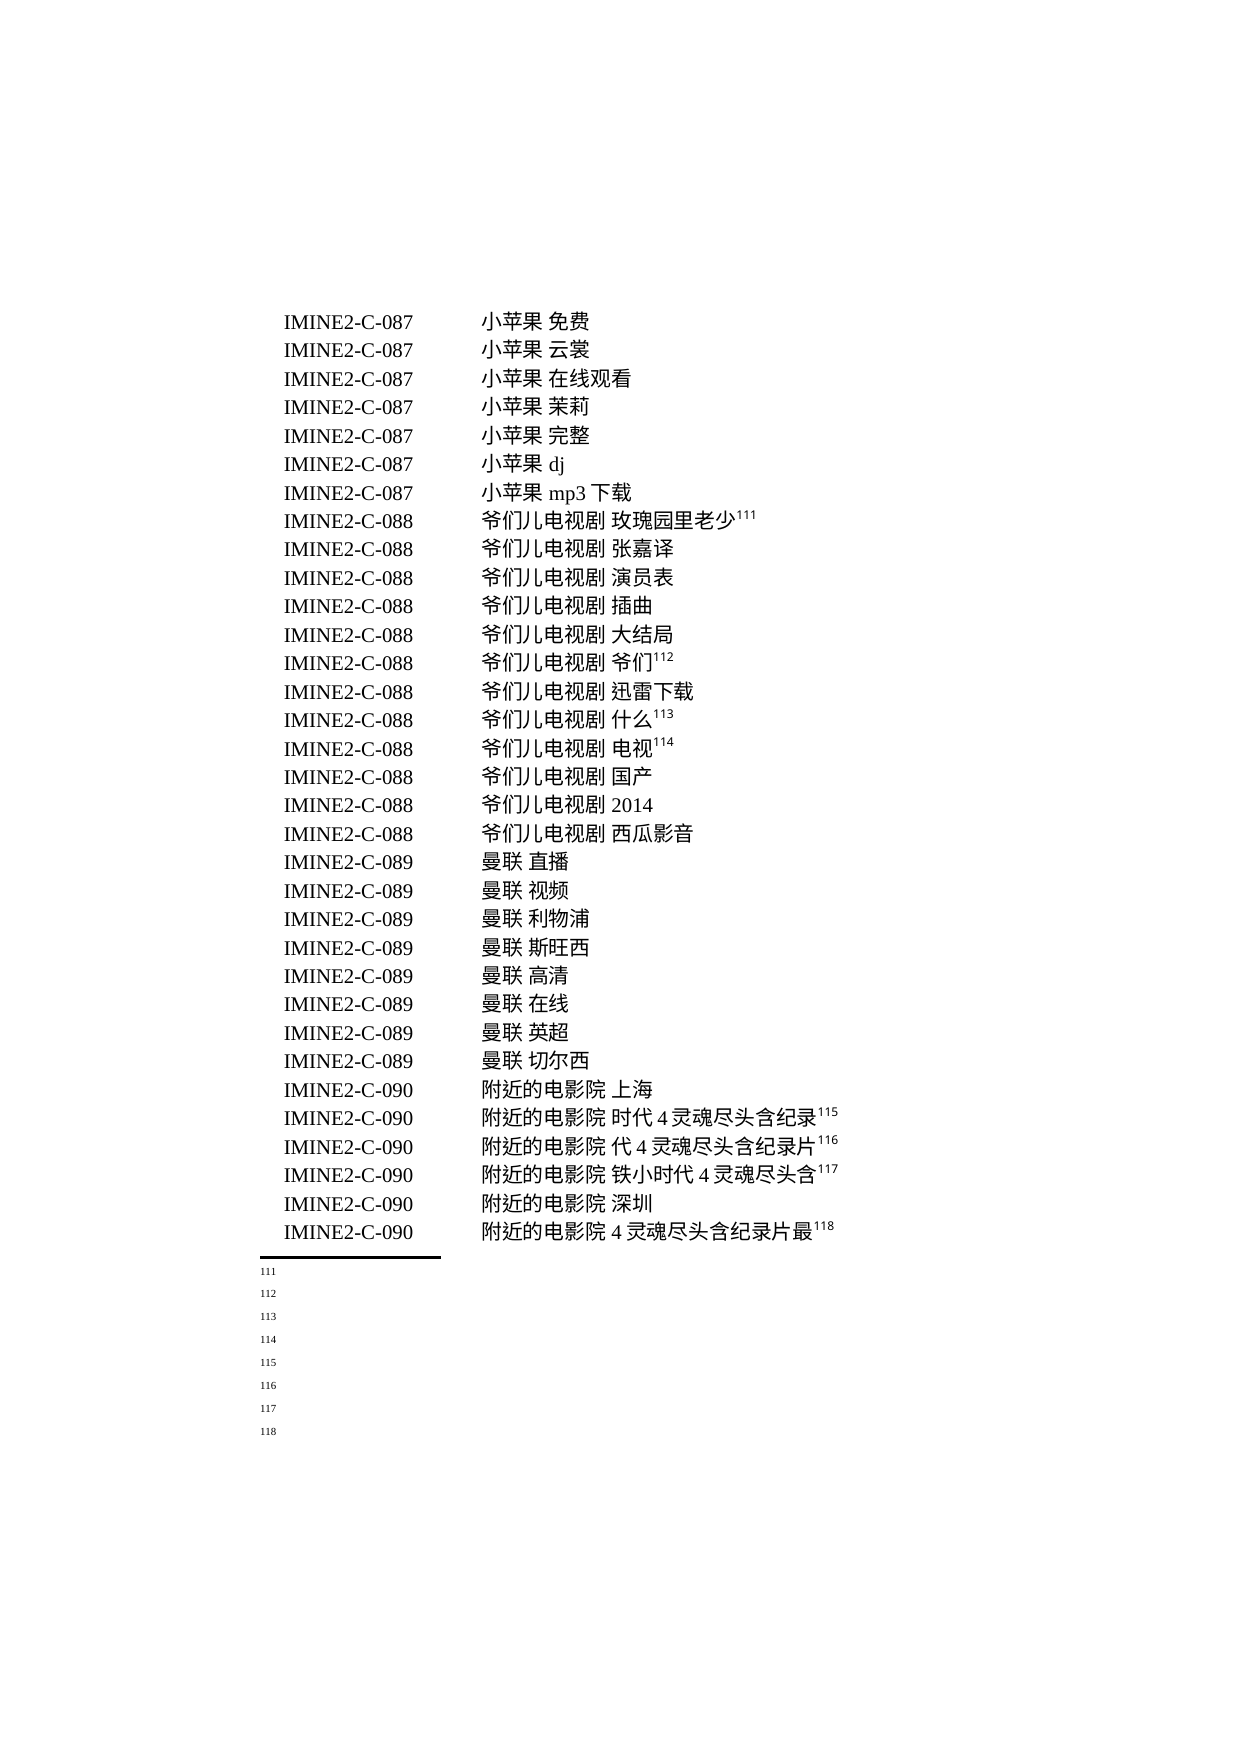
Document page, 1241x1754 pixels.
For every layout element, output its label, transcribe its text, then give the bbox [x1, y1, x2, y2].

text IMINE2-C-088 爷们儿电视剧 西瓜影音 [260, 819, 980, 847]
text IMINE2-C-087 小苹果 茉莉 [260, 392, 980, 421]
text IMINE2-C-088 爷们儿电视剧 张嘉译 [260, 534, 980, 563]
text IMINE2-C-089 曼联 在线 [260, 989, 980, 1018]
text IMINE2-C-089 曼联 利物浦 [260, 904, 980, 933]
text IMINE2-C-087 小苹果 在线观看 [260, 364, 980, 392]
text IMINE2-C-087 小苹果 mp3下载 [260, 478, 980, 506]
text IMINE2-C-087 小苹果 dj [260, 449, 980, 478]
text IMINE2-C-090 附近的电影院 深圳 [260, 1189, 980, 1217]
text IMINE2-C-088 爷们儿电视剧 演员表 [260, 563, 980, 591]
text IMINE2-C-088 爷们儿电视剧 大结局 [260, 620, 980, 648]
text IMINE2-C-087 小苹果 免费 [260, 307, 980, 336]
text IMINE2-C-089 曼联 切尔西 [260, 1046, 980, 1075]
text IMINE2-C-090 附近的电影院 代4灵魂尽头含纪录片 [260, 1132, 980, 1160]
text IMINE2-C-090 附近的电影院 时代4灵魂尽头含纪录 [260, 1103, 980, 1132]
text IMINE2-C-087 小苹果 完整 [260, 421, 980, 449]
text IMINE2-C-088 爷们儿电视剧 什么 [260, 705, 980, 734]
text IMINE2-C-089 曼联 斯旺西 [260, 933, 980, 961]
text IMINE2-C-088 爷们儿电视剧 电视 [260, 734, 980, 762]
text IMINE2-C-090 附近的电影院 铁小时代4灵魂尽头含 [260, 1160, 980, 1189]
text IMINE2-C-089 曼联 英超 [260, 1018, 980, 1046]
text IMINE2-C-088 爷们儿电视剧 迅雷下载 [260, 677, 980, 705]
text IMINE2-C-089 曼联 直播 [260, 847, 980, 876]
text IMINE2-C-088 爷们儿电视剧 玫瑰园里老少 [260, 506, 980, 534]
text IMINE2-C-089 曼联 高清 [260, 961, 980, 989]
text IMINE2-C-088 爷们儿电视剧 2014 [260, 791, 980, 819]
text IMINE2-C-090 附近的电影院 上海 [260, 1075, 980, 1103]
text IMINE2-C-089 曼联 视频 [260, 876, 980, 904]
text IMINE2-C-090 附近的电影院 4灵魂尽头含纪录片最 [260, 1217, 980, 1246]
text IMINE2-C-088 爷们儿电视剧 爷们 [260, 648, 980, 677]
text IMINE2-C-088 爷们儿电视剧 插曲 [260, 591, 980, 620]
text IMINE2-C-087 小苹果 云裳 [260, 336, 980, 364]
text IMINE2-C-088 爷们儿电视剧 国产 [260, 762, 980, 791]
